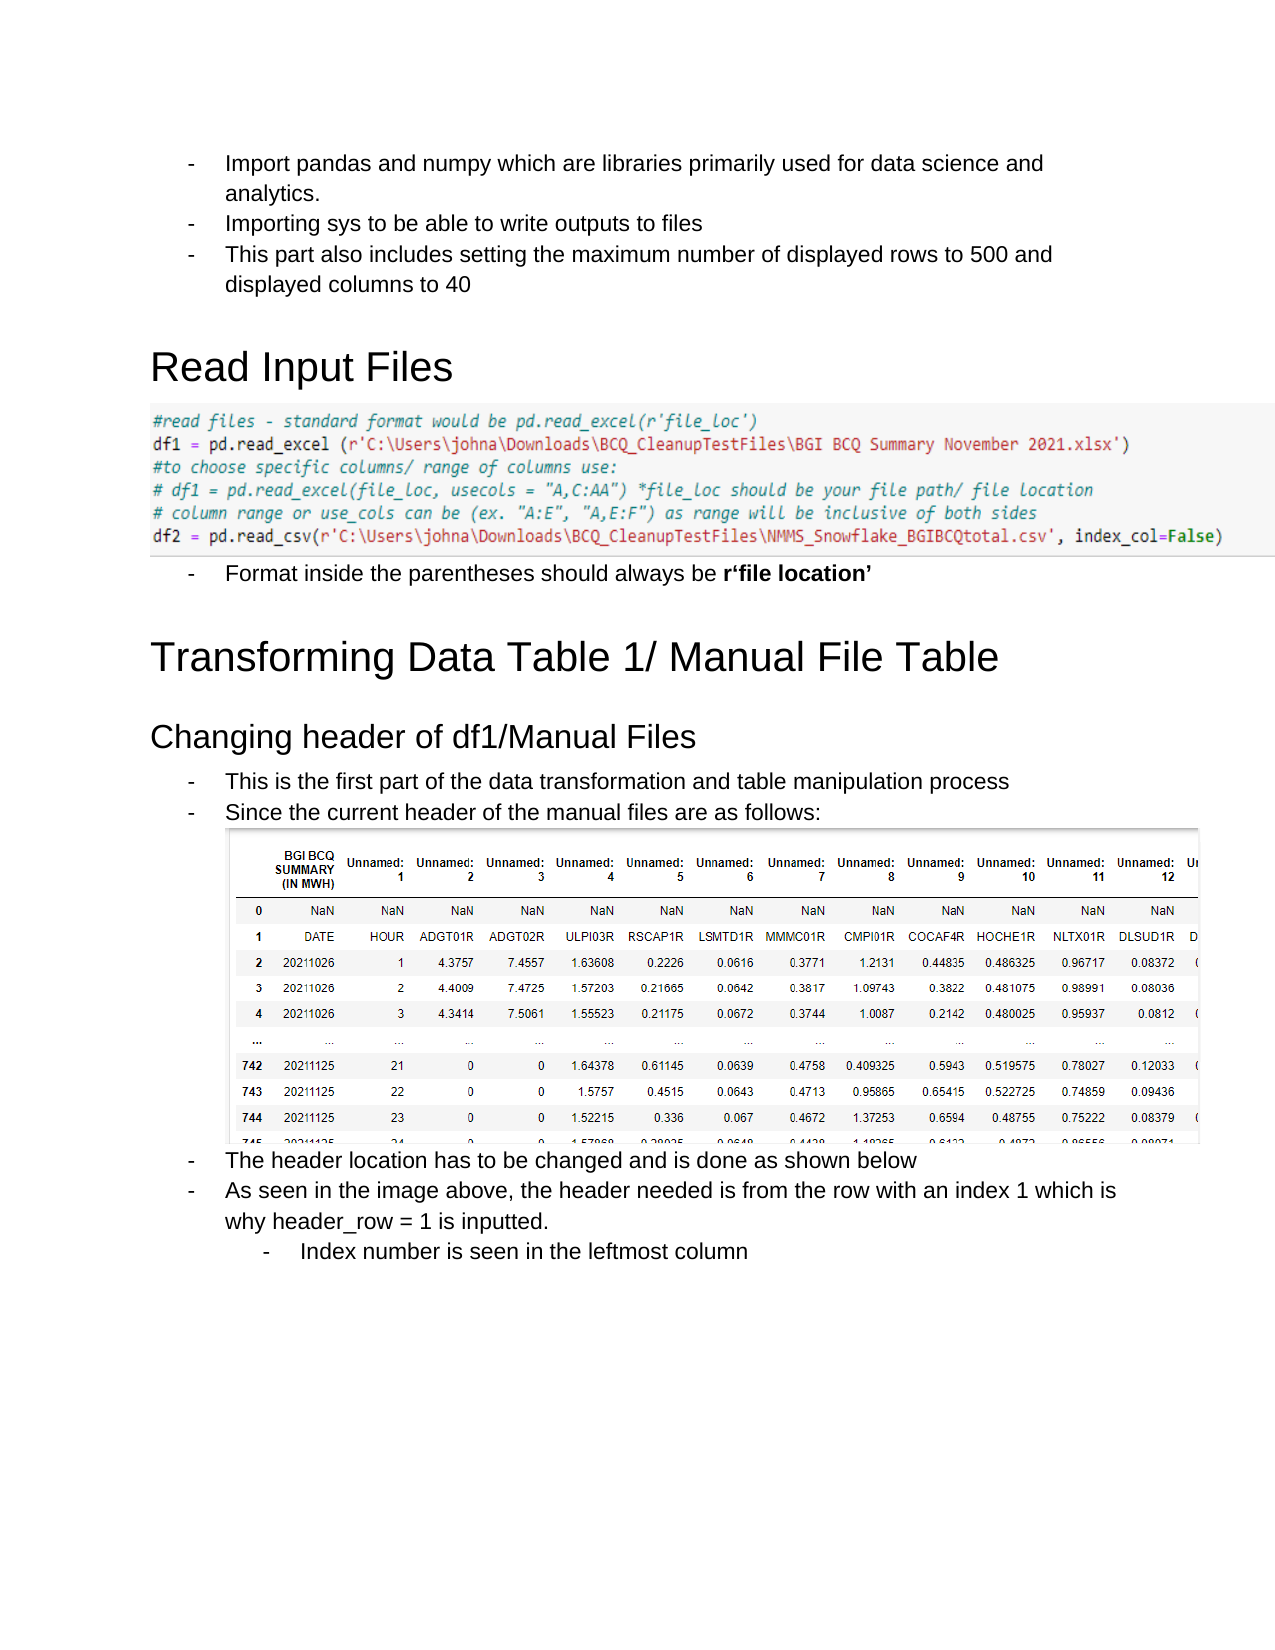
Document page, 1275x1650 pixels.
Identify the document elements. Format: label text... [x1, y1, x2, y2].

subtitle Read Input Files [150, 343, 1125, 391]
list This is the first part of the data transformation and table manipulation process [187, 768, 1125, 795]
list This part also includes setting the maximum number of displayed rows to 500 and displayed columns to 40 [187, 241, 1125, 297]
list Import pandas and numpy which are libraries primarily used for data science and analytics. [187, 150, 1125, 207]
list Format inside the parentheses should always be r‘file location’ [187, 560, 1125, 586]
picture [150, 403, 1275, 557]
list As seen in the image above, the header needed is from the row with an index 1 which is why header_row = 1 is inputted. [187, 1177, 1125, 1234]
picture [225, 828, 1200, 1144]
list Index number is seen in the leftmost column [262, 1238, 1125, 1264]
subtitle Changing header of df1/Manual Files [150, 717, 1125, 756]
list Importing sys to be able to write outputs to files [187, 210, 1125, 237]
list The header location has to be changed and is done as shown below [187, 1147, 1125, 1173]
list Since the current header of the manual files are as follows: [187, 798, 1125, 825]
subtitle Transforming Data Table 1/ Manual File Table [150, 632, 1125, 680]
